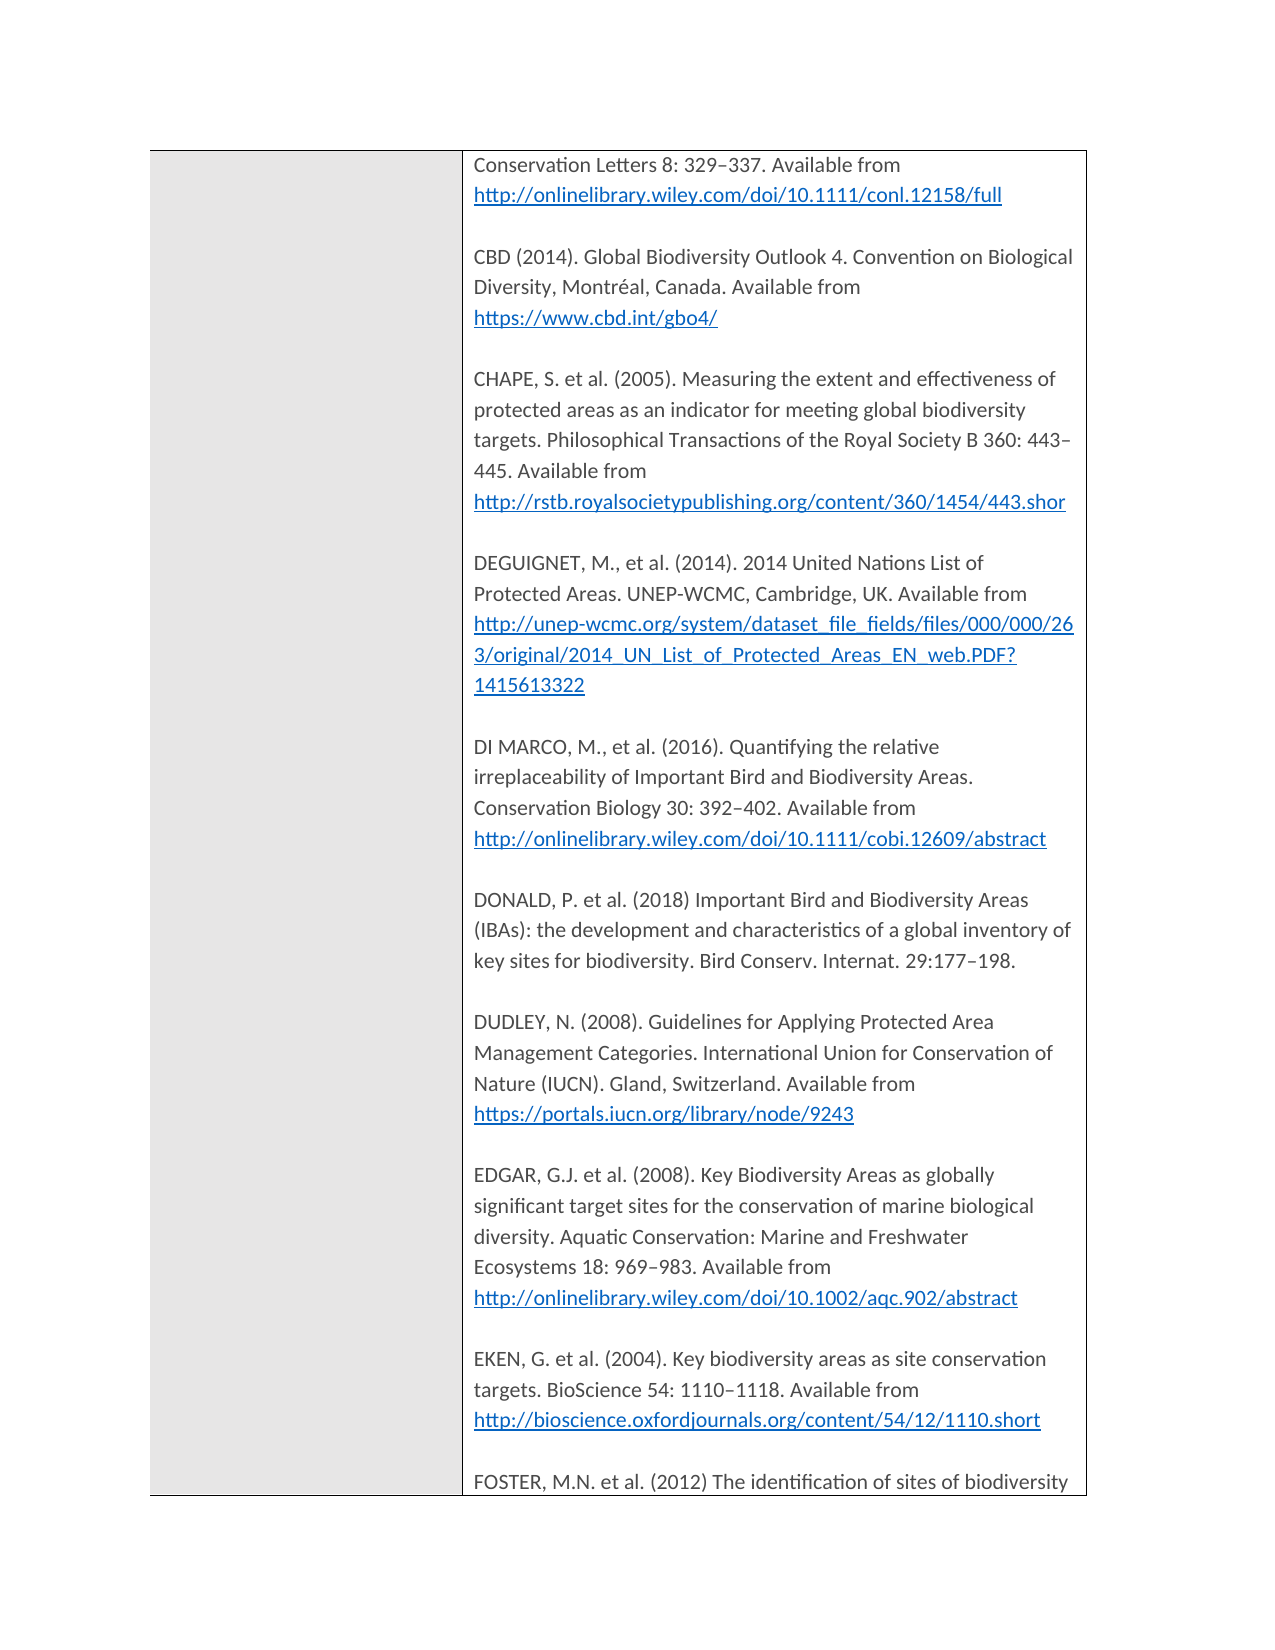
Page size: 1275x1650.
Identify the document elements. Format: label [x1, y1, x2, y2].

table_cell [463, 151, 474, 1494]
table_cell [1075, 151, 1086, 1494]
table_cell [150, 151, 462, 1494]
